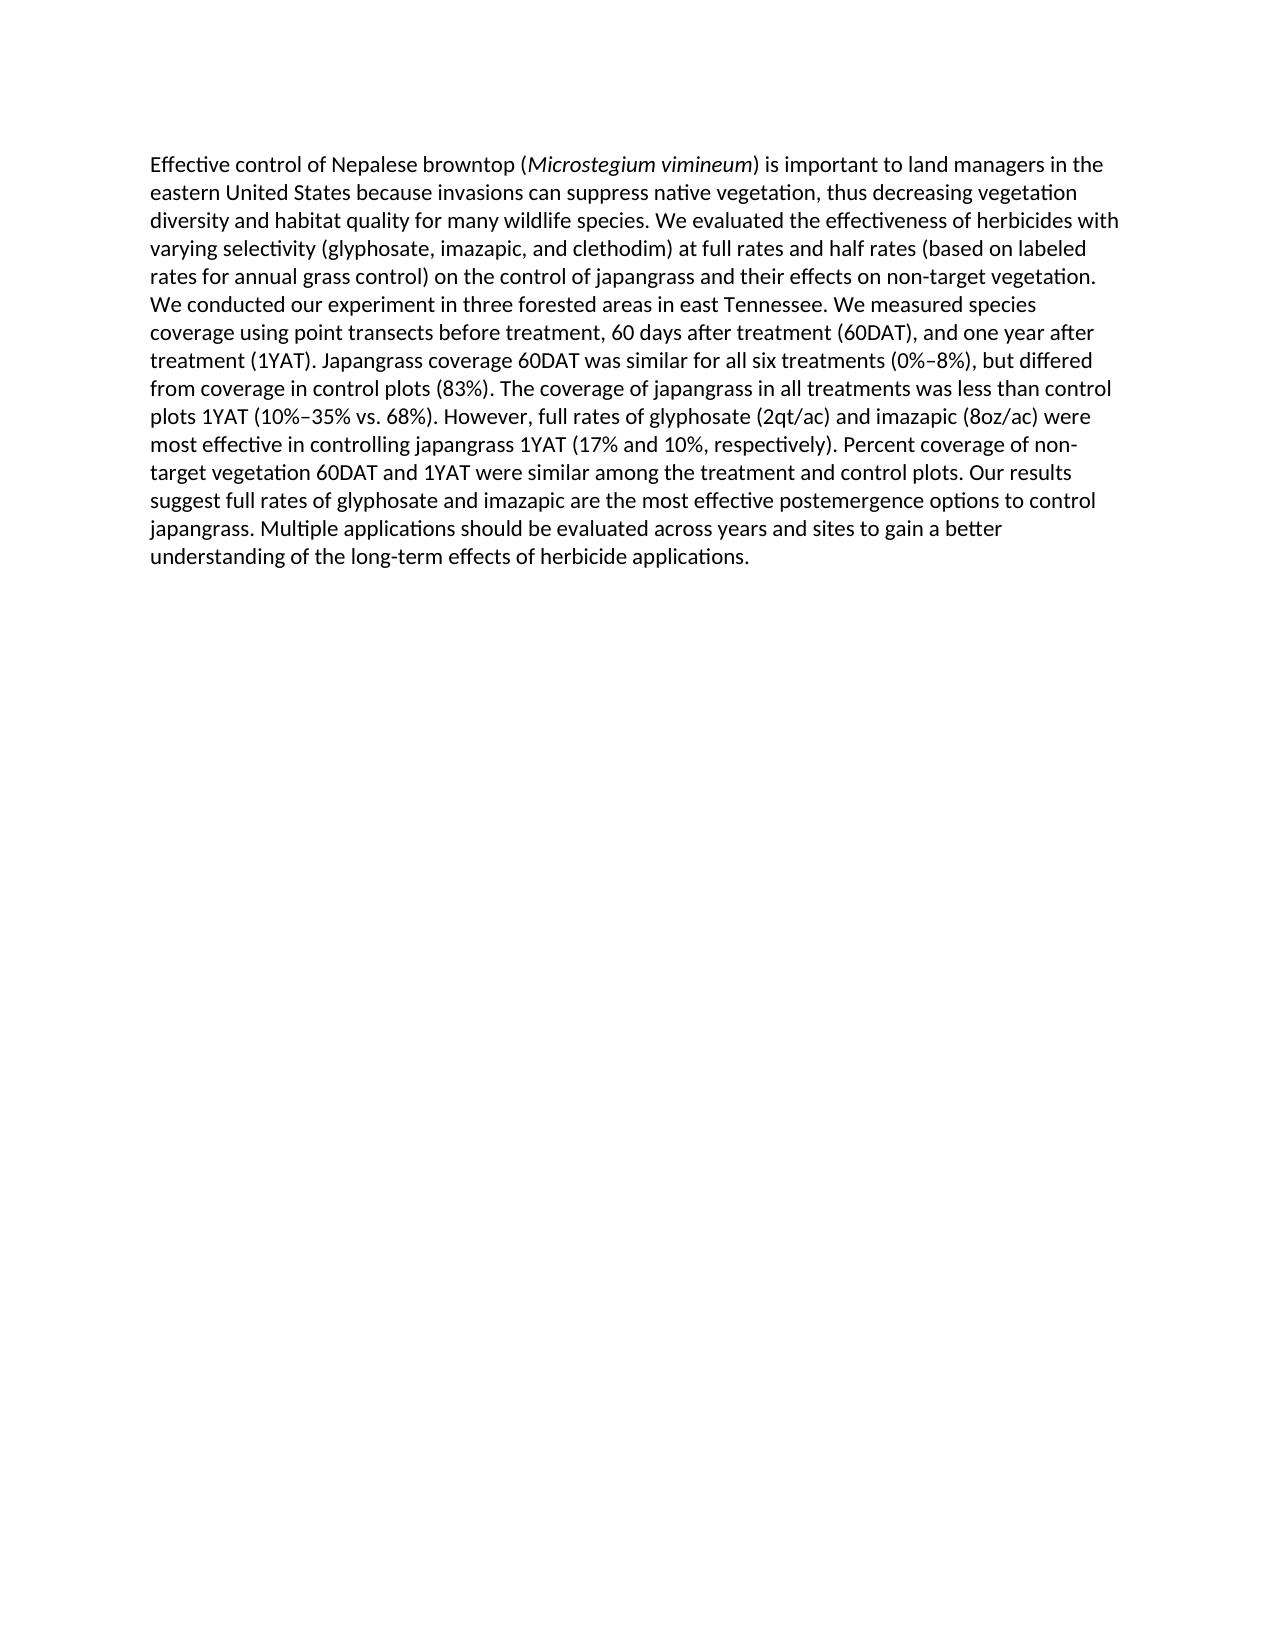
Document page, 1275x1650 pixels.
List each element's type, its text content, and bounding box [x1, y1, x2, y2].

text Effective control of Nepalese browntop (Microstegium vimineum) is important to land managers in the eastern United States because invasions can suppress native vegetation, thus decreasing vegetation diversity and habitat quality for many wildlife species. We evaluated the effectiveness of herbicides with varying selectivity (glyphosate, imazapic, and clethodim) at full rates and half rates (based on labeled rates for annual grass control) on the control of japangrass and their effects on non-target vegetation. We conducted our experiment in three forested areas in east Tennessee. We measured species coverage using point transects before treatment, 60 days after treatment (60DAT), and one year after treatment (1YAT). Japangrass coverage 60DAT was similar for all six treatments (0%–8%), but differed from coverage in control plots (83%). The coverage of japangrass in all treatments was less than control plots 1YAT (10%–35% vs. 68%). However, full rates of glyphosate (2qt/ac) and imazapic (8oz/ac) were most effective in controlling japangrass 1YAT (17% and 10%, respectively). Percent coverage of non-target vegetation 60DAT and 1YAT were similar among the treatment and control plots. Our results suggest full rates of glyphosate and imazapic are the most effective postemergence options to control japangrass. Multiple applications should be evaluated across years and sites to gain a better understanding of the long-term effects of herbicide applications. [150, 150, 1125, 570]
